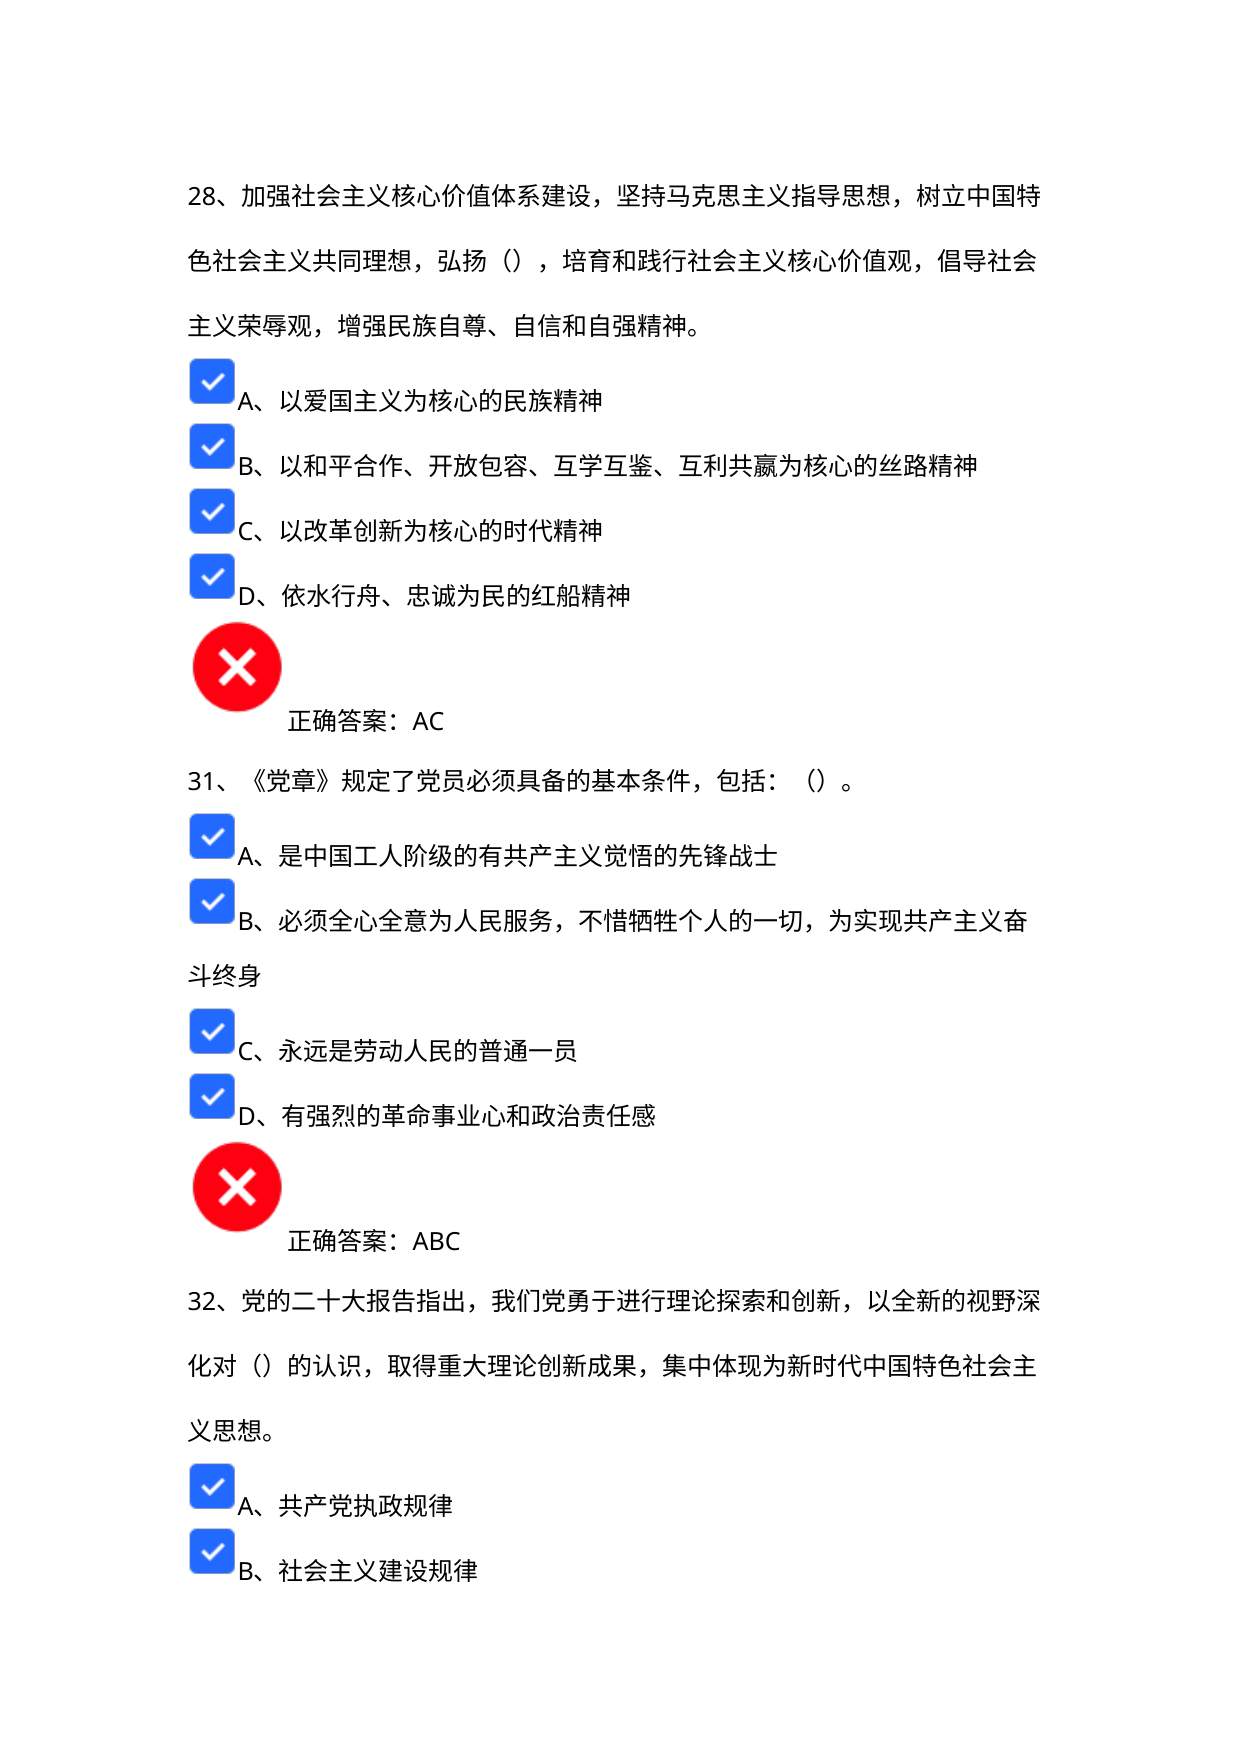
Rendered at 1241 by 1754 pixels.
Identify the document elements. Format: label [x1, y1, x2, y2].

picture [187, 1072, 238, 1122]
picture [187, 487, 238, 537]
picture [187, 1007, 238, 1057]
picture [187, 357, 238, 407]
picture [187, 812, 238, 862]
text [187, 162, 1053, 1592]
picture [187, 1462, 238, 1512]
picture [187, 1527, 238, 1577]
picture [187, 552, 238, 602]
picture [187, 422, 238, 472]
picture [187, 1137, 288, 1241]
picture [187, 617, 288, 721]
picture [187, 877, 238, 927]
